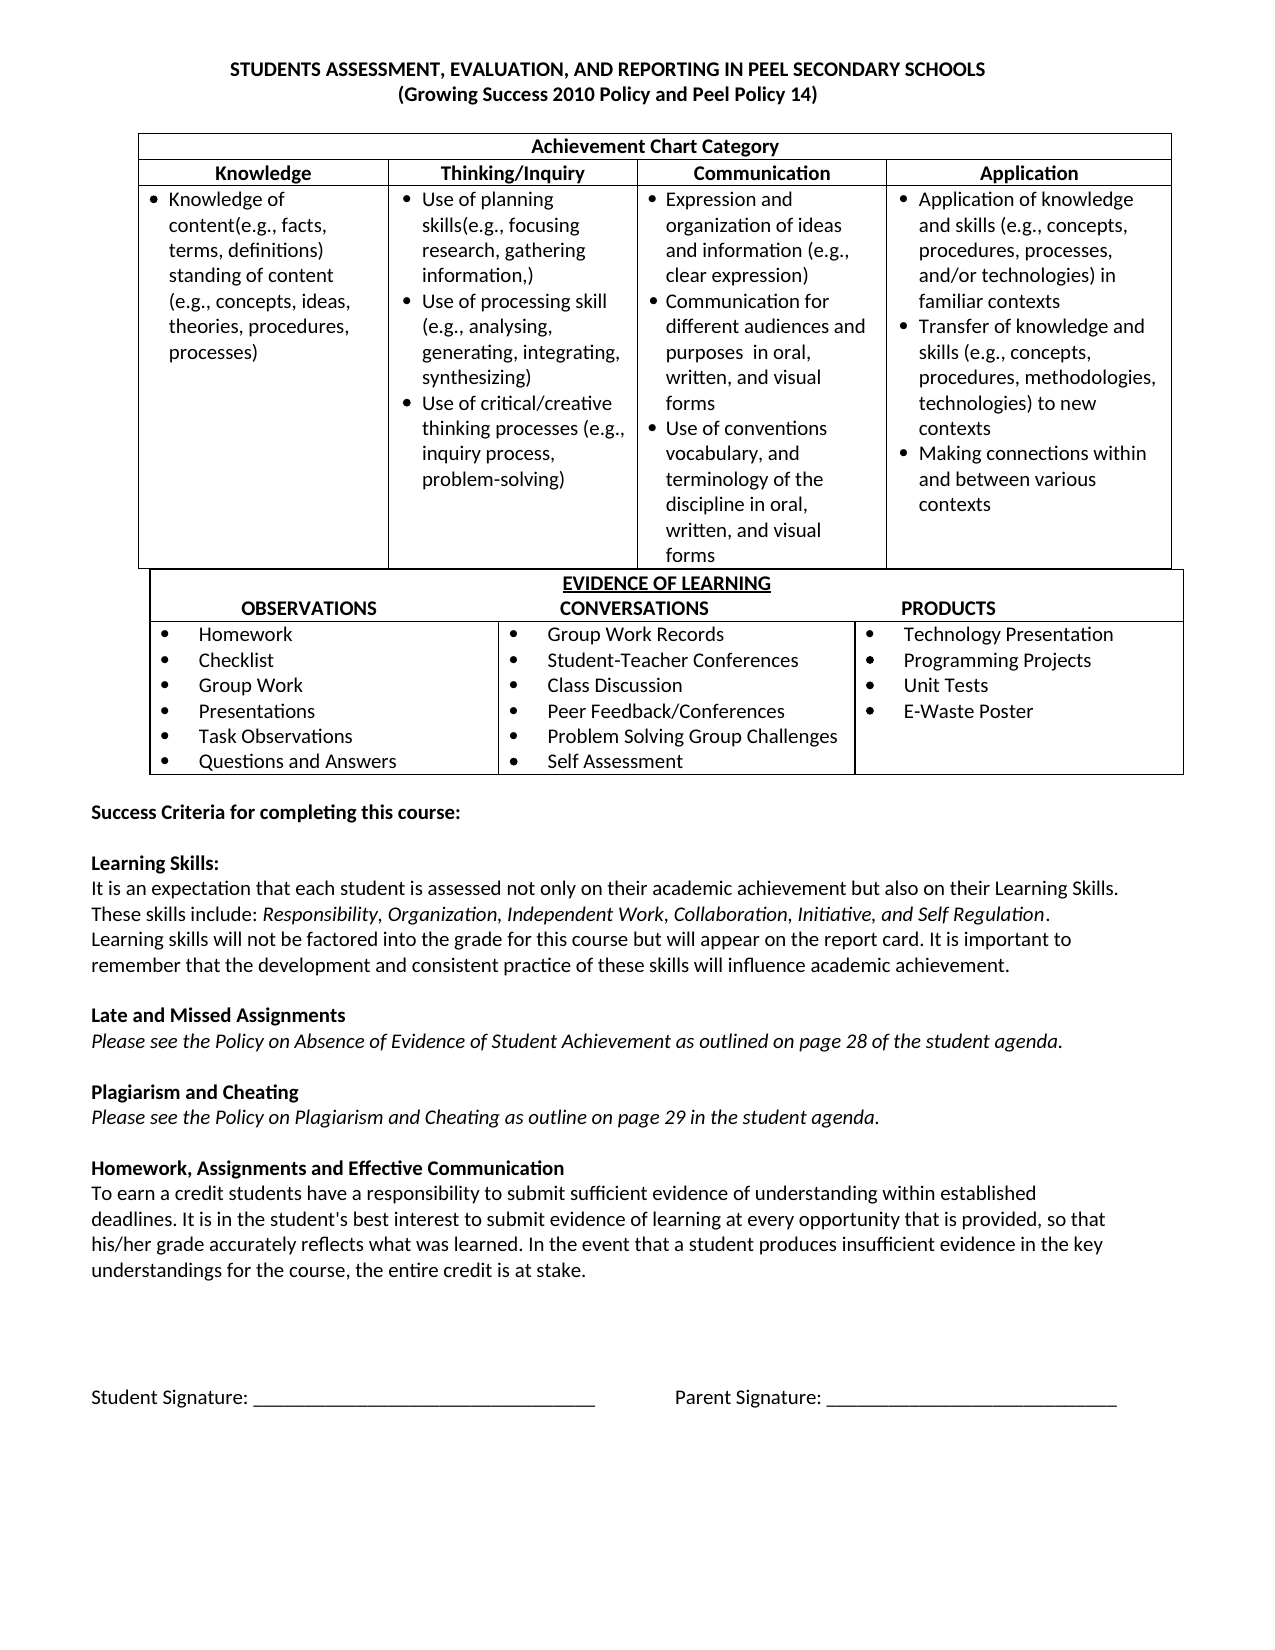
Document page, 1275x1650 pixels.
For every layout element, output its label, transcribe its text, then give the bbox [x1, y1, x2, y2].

table_cell Application of knowledge and skills (e.g., concepts, procedures, processes, and/or technologies) in familiar contexts Transfer of knowledge and skills (e.g., concepts, procedures, methodologies, technologies) to new contexts Making connections within and between various contexts [887, 186, 1171, 568]
table_cell Communication [638, 160, 886, 185]
text (Growing Success 2010 Policy and Peel Policy 14) [91, 82, 1125, 107]
table_cell Technology Presentation Programming Projects Unit Tests E-Waste Poster [856, 622, 1183, 774]
table_header Achievement Chart Category [139, 134, 1171, 159]
text It is an expectation that each student is assessed not only on their academic achievement but also on their Learning Skills. These skills include: Responsibility, Organization, Independent Work, Collaboration, Initiative, and Self Regulation. Learning skills will not be factored into the grade for this course but will appear on the report card. It is important to remember that the development and consistent practice of these skills will influence academic achievement. [91, 876, 1125, 977]
table_header EVIDENCE OF LEARNING OBSERVATIONS CONVERSATIONS PRODUCTS [151, 570, 1183, 621]
text Learning Skills: [91, 850, 1125, 876]
table_cell Application [887, 160, 1171, 185]
table_cell Use of planning skills(e.g., focusing research, gathering information,) Use of processing skill (e.g., analysing, generating, integrating, synthesizing) Use of critical/creative thinking processes (e.g., inquiry process, problem-solving) [389, 186, 637, 568]
text Late and Missed Assignments [91, 1003, 1125, 1028]
text Success Criteria for completing this course: [91, 799, 1125, 825]
table_cell Thinking/Inquiry [389, 160, 637, 185]
table_cell Group Work Records Student-Teacher Conferences Class Discussion Peer Feedback/Conferences Problem Solving Group Challenges Self Assessment [499, 622, 854, 774]
text Student Signature: _________________________________ Parent Signature: ____________________________ [91, 1384, 1125, 1409]
table_cell Knowledge of content(e.g., facts, terms, definitions) standing of content (e.g., concepts, ideas, theories, procedures, processes) [139, 186, 388, 568]
table_cell Expression and organization of ideas and information (e.g., clear expression) Communication for different audiences and purposes in oral, written, and visual forms Use of conventions vocabulary, and terminology of the discipline in oral, written, and visual forms [638, 186, 886, 568]
text Please see the Policy on Absence of Evidence of Student Achievement as outlined on page 28 of the student agenda. [91, 1028, 1125, 1053]
text Please see the Policy on Plagiarism and Cheating as outline on page 29 in the student agenda. [91, 1104, 1125, 1130]
text Homework, Assignments and Effective Communication [91, 1155, 1125, 1181]
table_cell Knowledge [139, 160, 388, 185]
text STUDENTS ASSESSMENT, EVALUATION, AND REPORTING IN PEEL SECONDARY SCHOOLS [91, 56, 1125, 82]
text Plagiarism and Cheating [91, 1079, 1125, 1104]
text To earn a credit students have a responsibility to submit sufficient evidence of understanding within established deadlines. It is in the student's best interest to submit evidence of learning at every opportunity that is provided, so that his/her grade accurately reflects what was learned. In the event that a student produces insufficient evidence in the key understandings for the course, the entire credit is at stake. [91, 1181, 1125, 1282]
table_cell Homework Checklist Group Work Presentations Task Observations Questions and Answers [151, 622, 498, 774]
